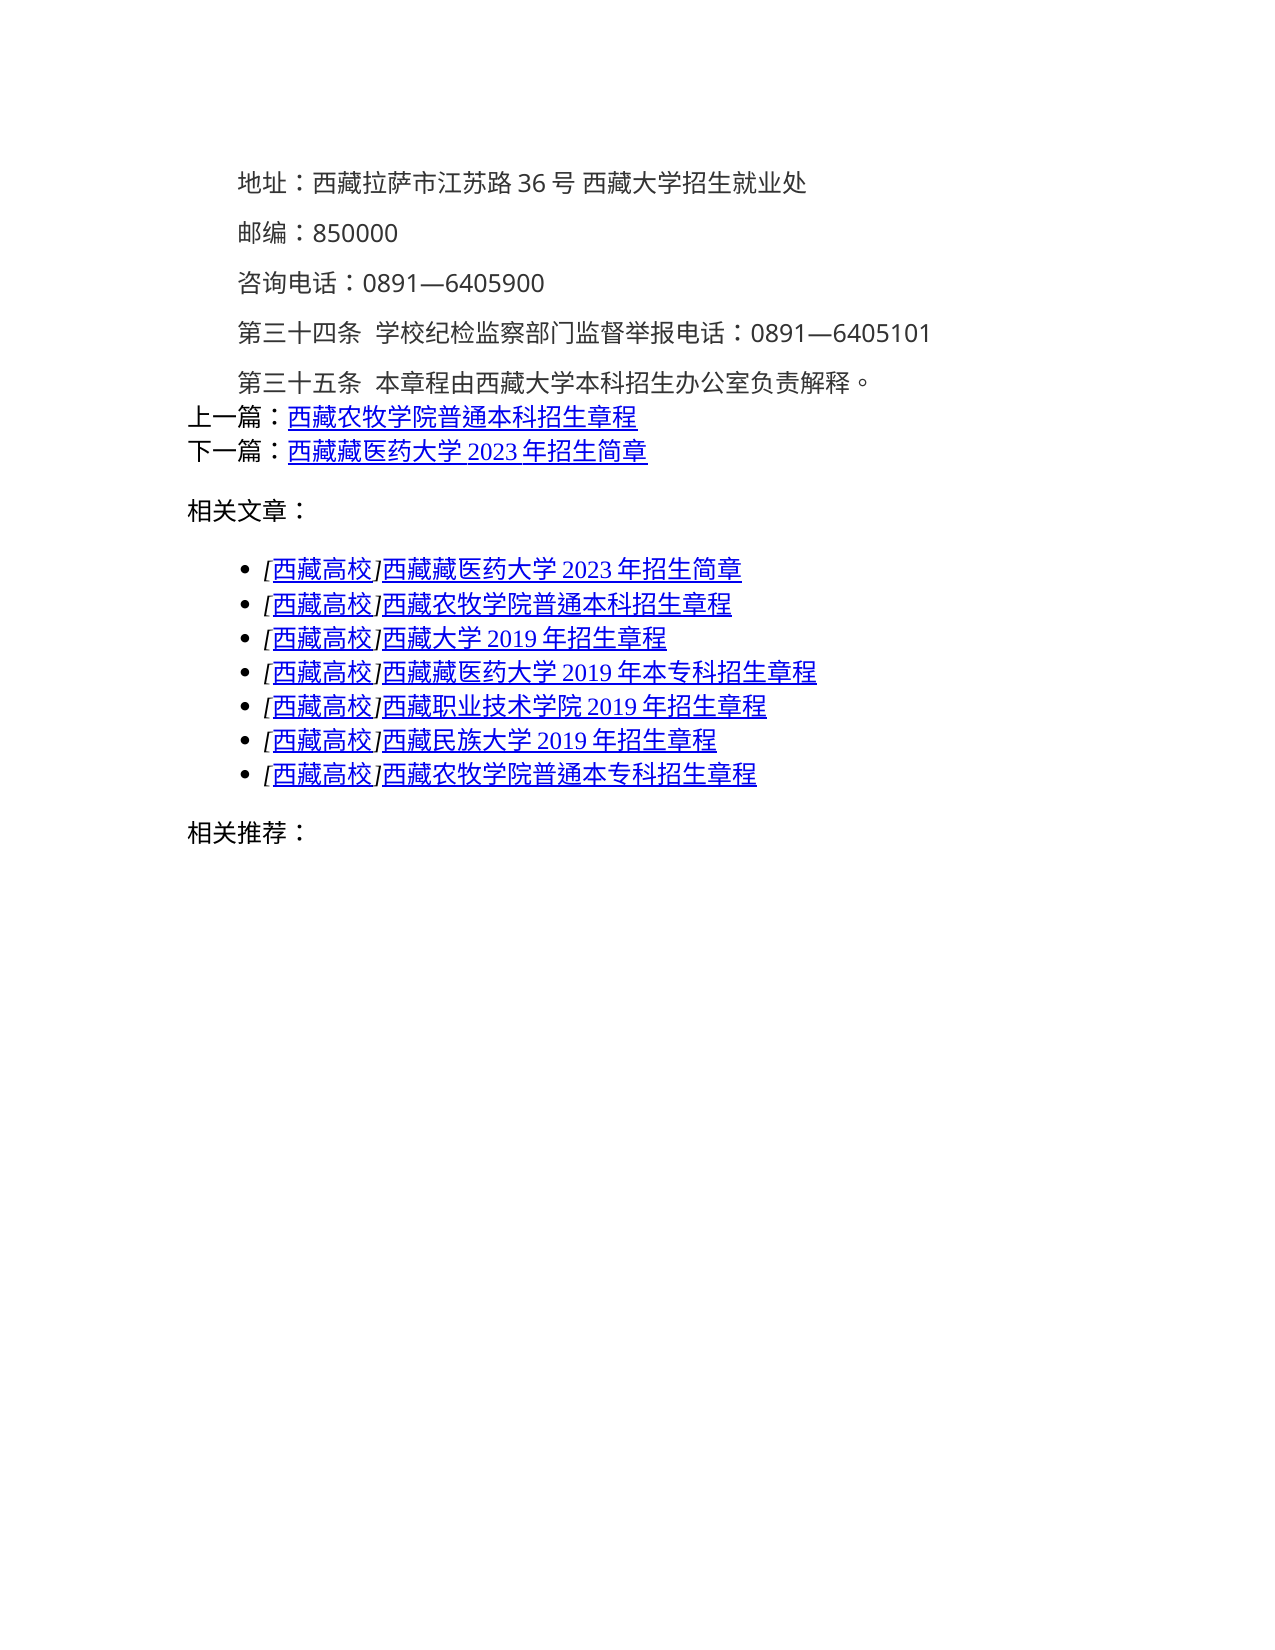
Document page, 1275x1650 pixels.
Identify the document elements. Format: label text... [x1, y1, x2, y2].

list [西藏高校]西藏农牧学院普通本科招生章程 [241, 586, 1087, 620]
text 地址：西藏拉萨市江苏路36号 西藏大学招生就业处 [187, 150, 1087, 200]
text 邮编：850000 [187, 200, 1087, 250]
list [西藏高校]西藏民族大学2019年招生章程 [241, 722, 1087, 757]
list [西藏高校]西藏藏医药大学2019年本专科招生章程 [241, 654, 1087, 688]
text 相关推荐： [187, 816, 1087, 850]
text 咨询电话：0891—6405900 [187, 250, 1087, 300]
text 第三十五条 本章程由西藏大学本科招生办公室负责解释。 [187, 350, 1087, 400]
list [西藏高校]西藏大学2019年招生章程 [241, 620, 1087, 654]
text 第三十四条 学校纪检监察部门监督举报电话：0891—6405101 [187, 300, 1087, 350]
text 相关文章： [187, 493, 1087, 527]
text 上一篇：西藏农牧学院普通本科招生章程 下一篇：西藏藏医药大学2023年招生简章 [187, 400, 1087, 468]
list [西藏高校]西藏藏医药大学2023年招生简章 [241, 552, 1087, 586]
list [西藏高校]西藏农牧学院普通本专科招生章程 [241, 757, 1087, 791]
list [西藏高校]西藏职业技术学院2019年招生章程 [241, 688, 1087, 722]
